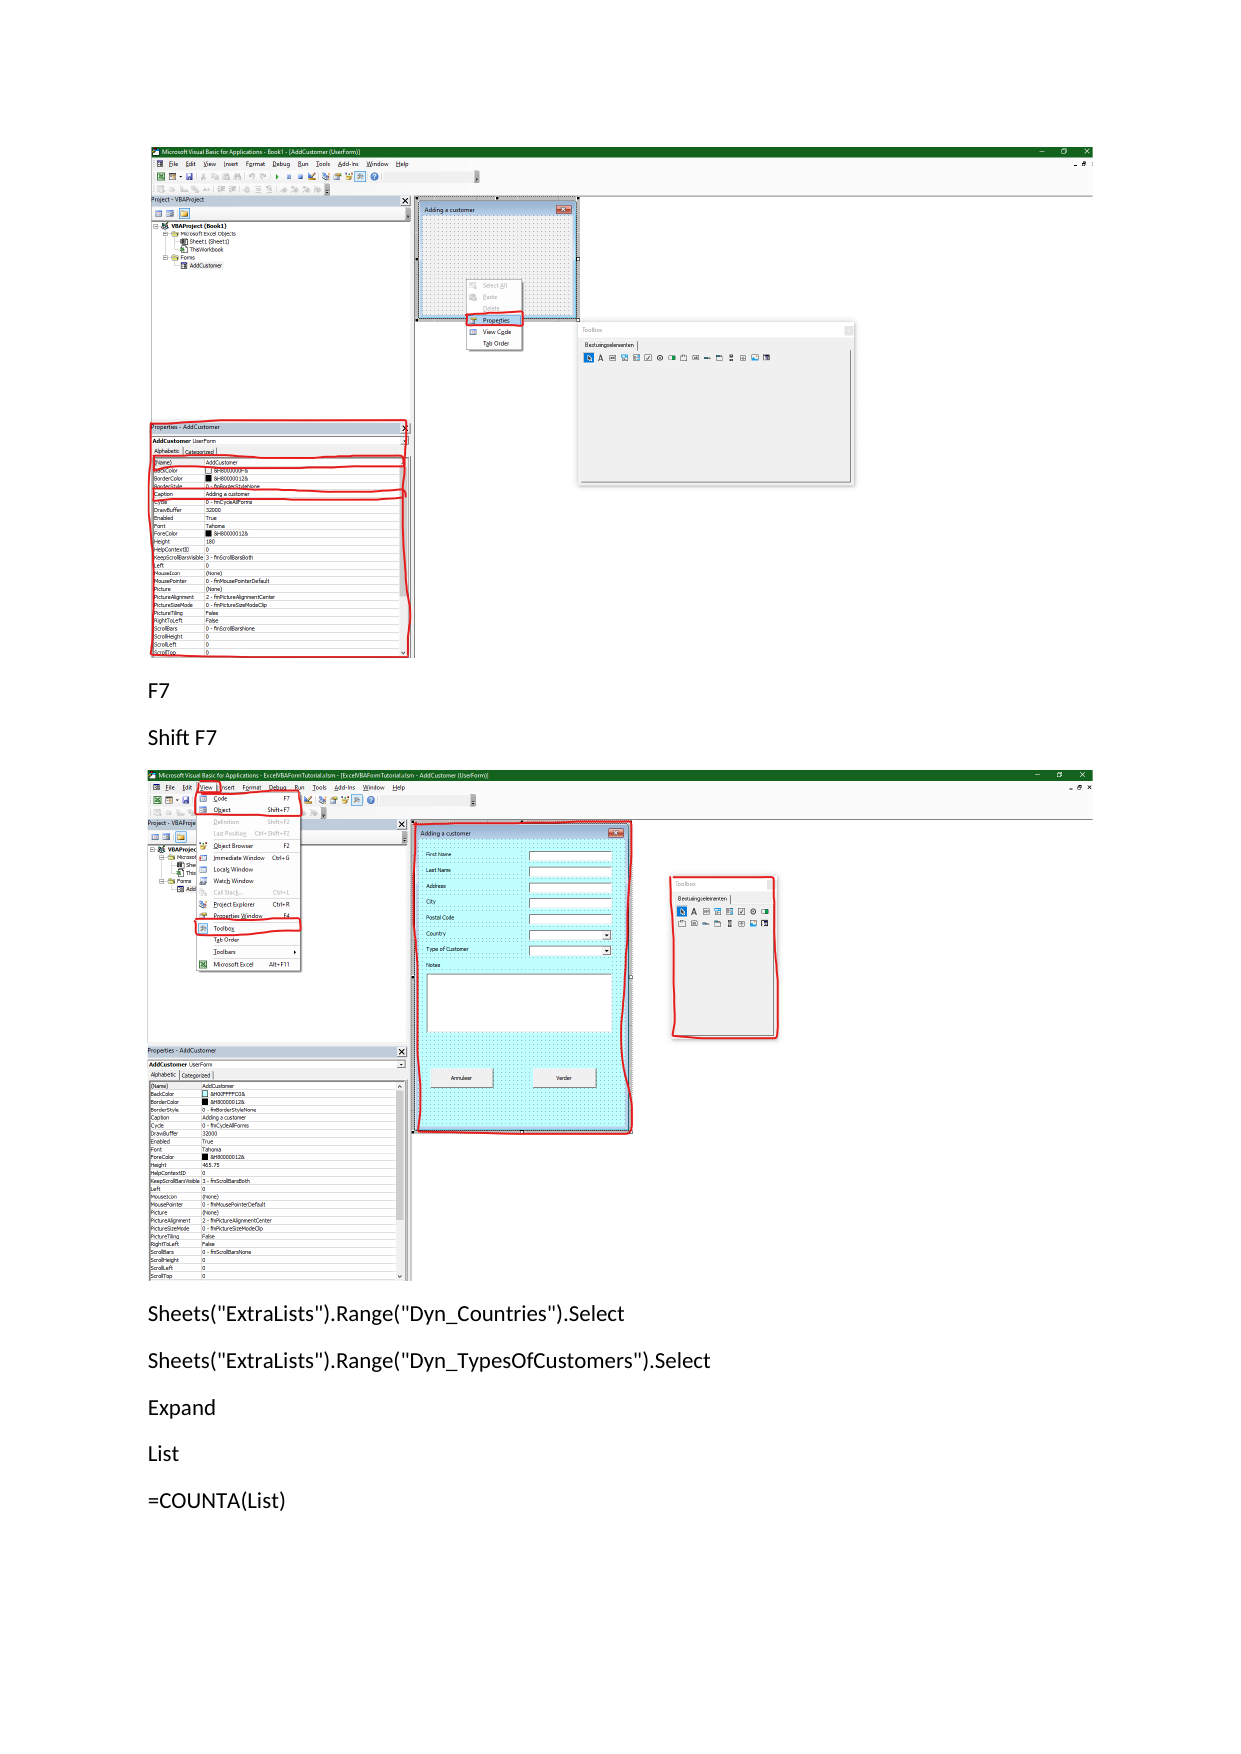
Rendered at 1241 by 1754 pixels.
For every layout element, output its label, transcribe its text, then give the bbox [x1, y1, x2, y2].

text Sheets("ExtraLists").Range("Dyn_Countries").Select [148, 1299, 1093, 1327]
text Shift F7 [148, 723, 1093, 752]
text List [148, 1439, 1093, 1468]
text F7 [148, 677, 1093, 705]
picture [147, 147, 1093, 658]
text Sheets("ExtraLists").Range("Dyn_TypesOfCustomers").Select [148, 1346, 1093, 1374]
picture [147, 770, 1093, 1281]
text Expand [148, 1393, 1093, 1421]
text =COUNTA(List) [148, 1486, 1093, 1514]
